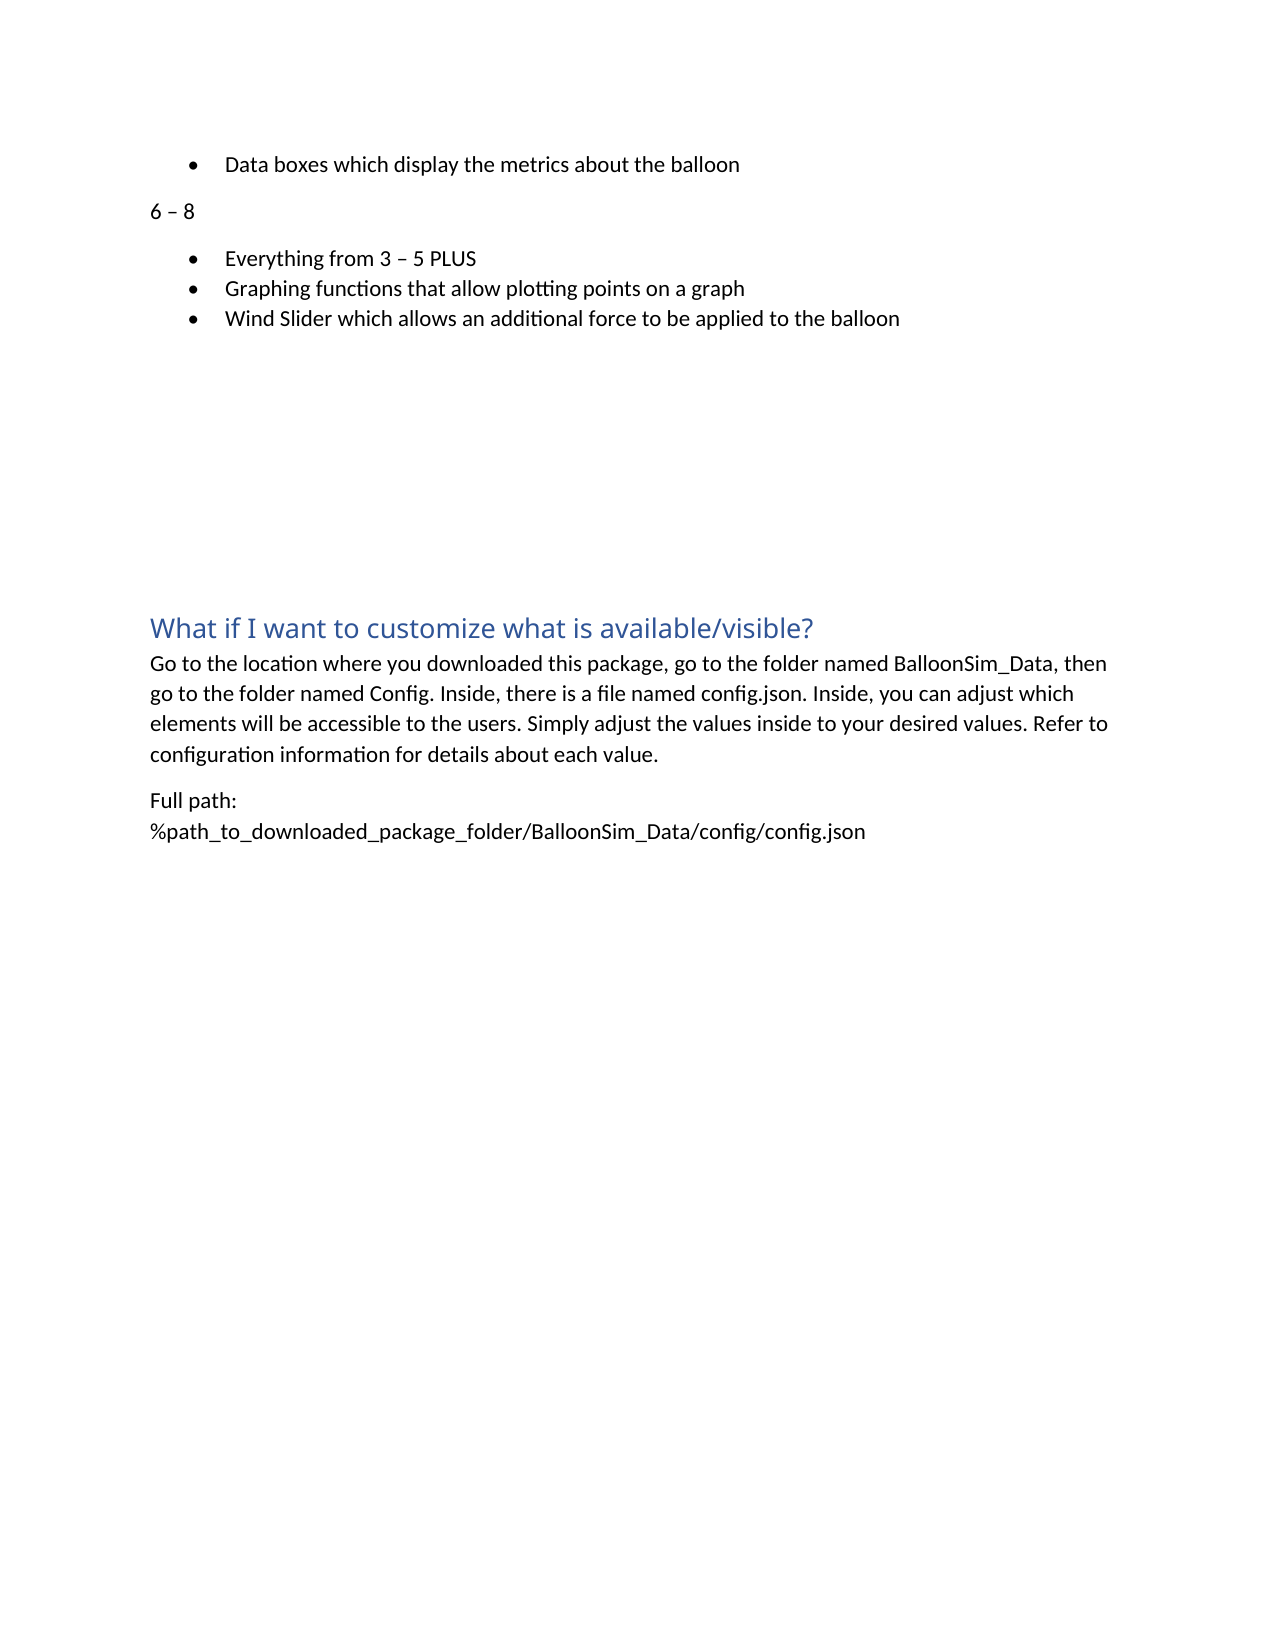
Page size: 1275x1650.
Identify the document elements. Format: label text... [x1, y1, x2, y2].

text Go to the location where you downloaded this package, go to the folder named BalloonSim_Data, then go to the folder named Config. Inside, there is a file named config.json. Inside, you can adjust which elements will be accessible to the users. Simply adjust the values inside to your desired values. Refer to configuration information for details about each value. [150, 649, 1125, 768]
text Full path: %path_to_downloaded_package_folder/BalloonSim_Data/config/config.json [150, 787, 1125, 845]
list Wind Slider which allows an additional force to be applied to the balloon [187, 304, 1125, 332]
list Data boxes which display the metrics about the balloon [187, 150, 1125, 178]
list Everything from 3 – 5 PLUS [187, 244, 1125, 272]
text 6 – 8 [150, 197, 1125, 225]
subtitle What if I want to customize what is available/visible? [150, 609, 1125, 646]
list Graphing functions that allow plotting points on a graph [187, 274, 1125, 302]
